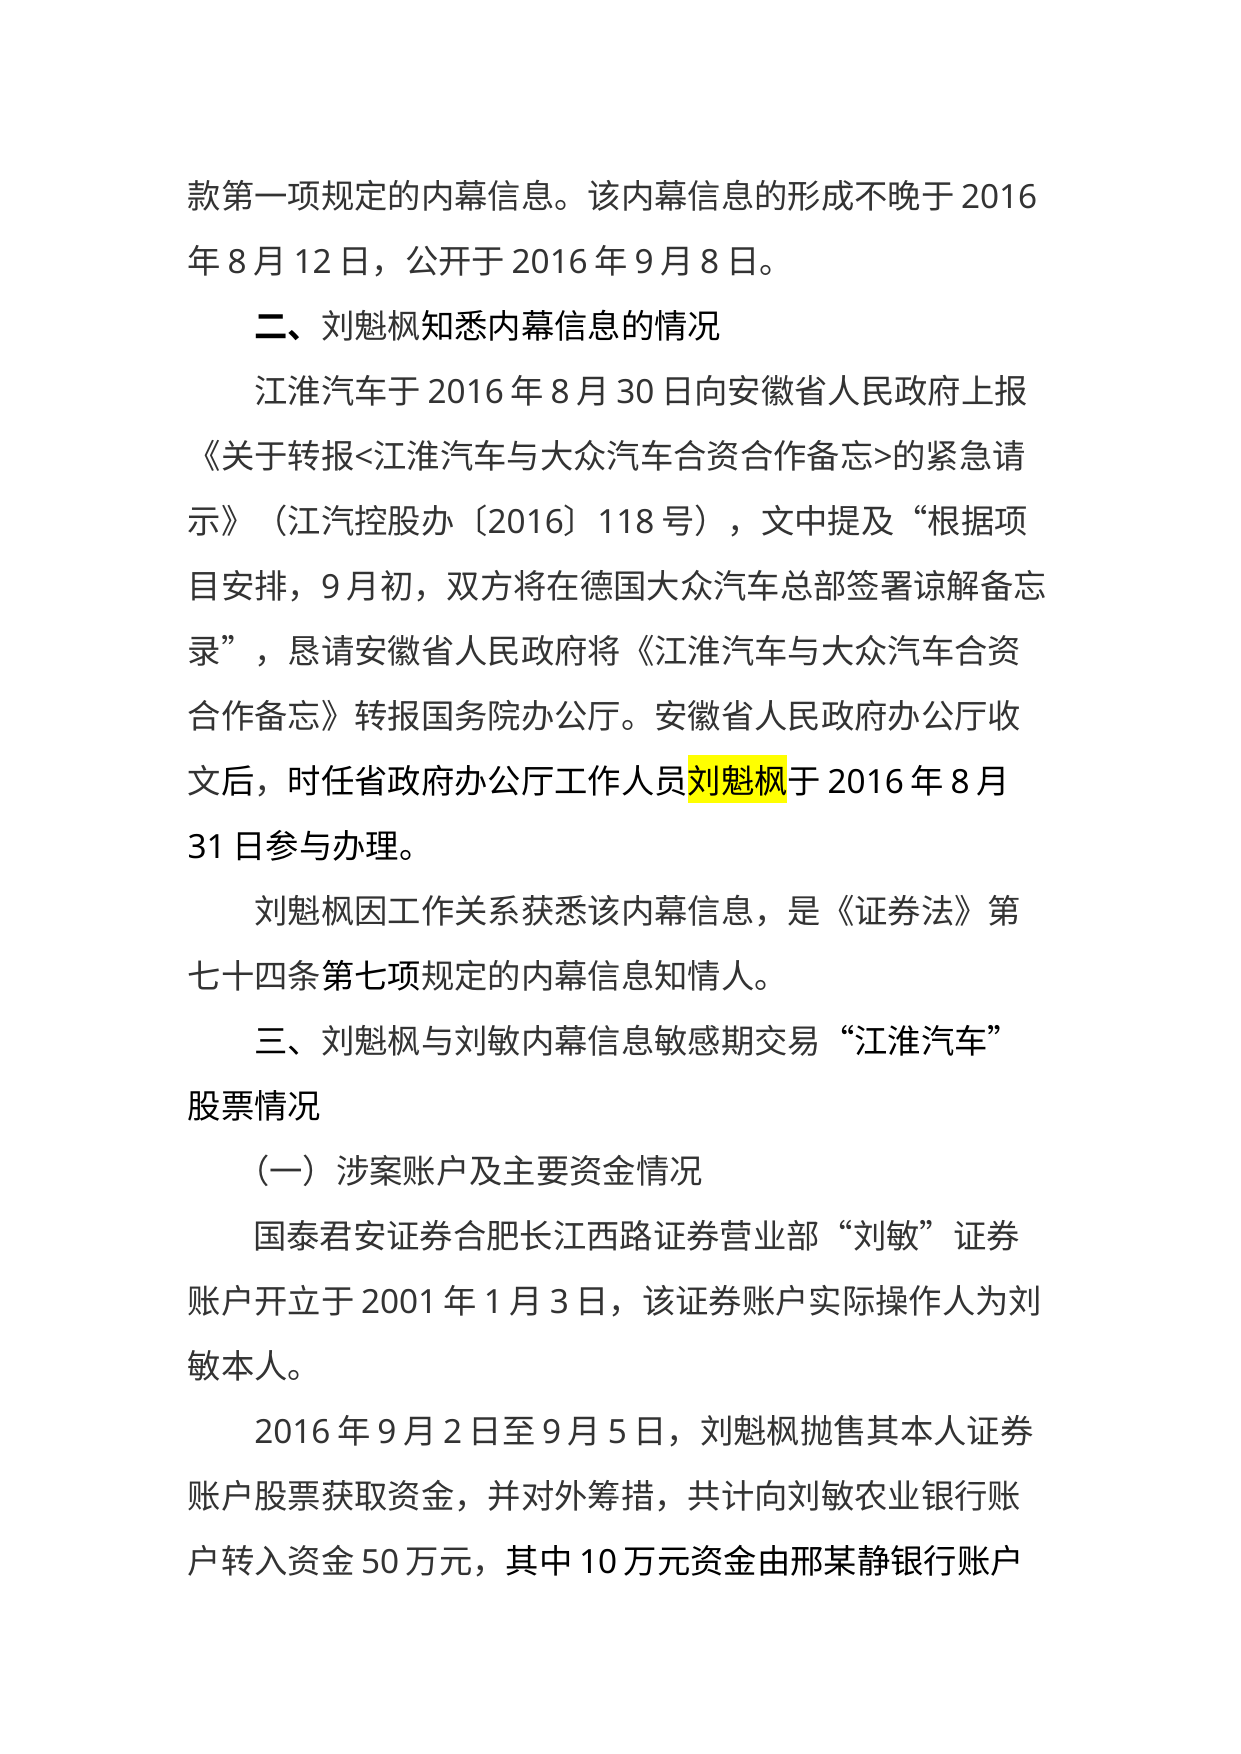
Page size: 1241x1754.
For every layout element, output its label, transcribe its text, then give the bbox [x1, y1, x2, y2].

text 刘魁枫因工作关系获悉该内幕信息，是《证券法》第七十四条第七项规定的内幕信息知情人。 [187, 877, 1053, 1007]
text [187, 1397, 1053, 1592]
text （一）涉案账户及主要资金情况 [187, 1137, 1053, 1202]
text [187, 162, 1053, 292]
text 二、刘魁枫知悉内幕信息的情况 [187, 292, 1053, 357]
text 三、刘魁枫与刘敏内幕信息敏感期交易“江淮汽车”股票情况 [187, 1007, 1053, 1137]
text 江淮汽车于2016年8月30日向安徽省人民政府上报《关于转报<江淮汽车与大众汽车合资合作备忘>的紧急请示》（江汽控股办〔2016〕118号），文中提及“根据项目安排，9月初，双方将在德国大众汽车总部签署谅解备忘录”，恳请安徽省人民政府将《江淮汽车与大众汽车合资合作备忘》转报国务院办公厅。安徽省人民政府办公厅收文后，时任省政府办公厅工作人员刘魁枫于2016年8月31日参与办理。 [187, 357, 1053, 877]
text 国泰君安证券合肥长江西路证券营业部“刘敏”证券账户开立于2001年1月3日，该证券账户实际操作人为刘敏本人。 [187, 1202, 1053, 1397]
